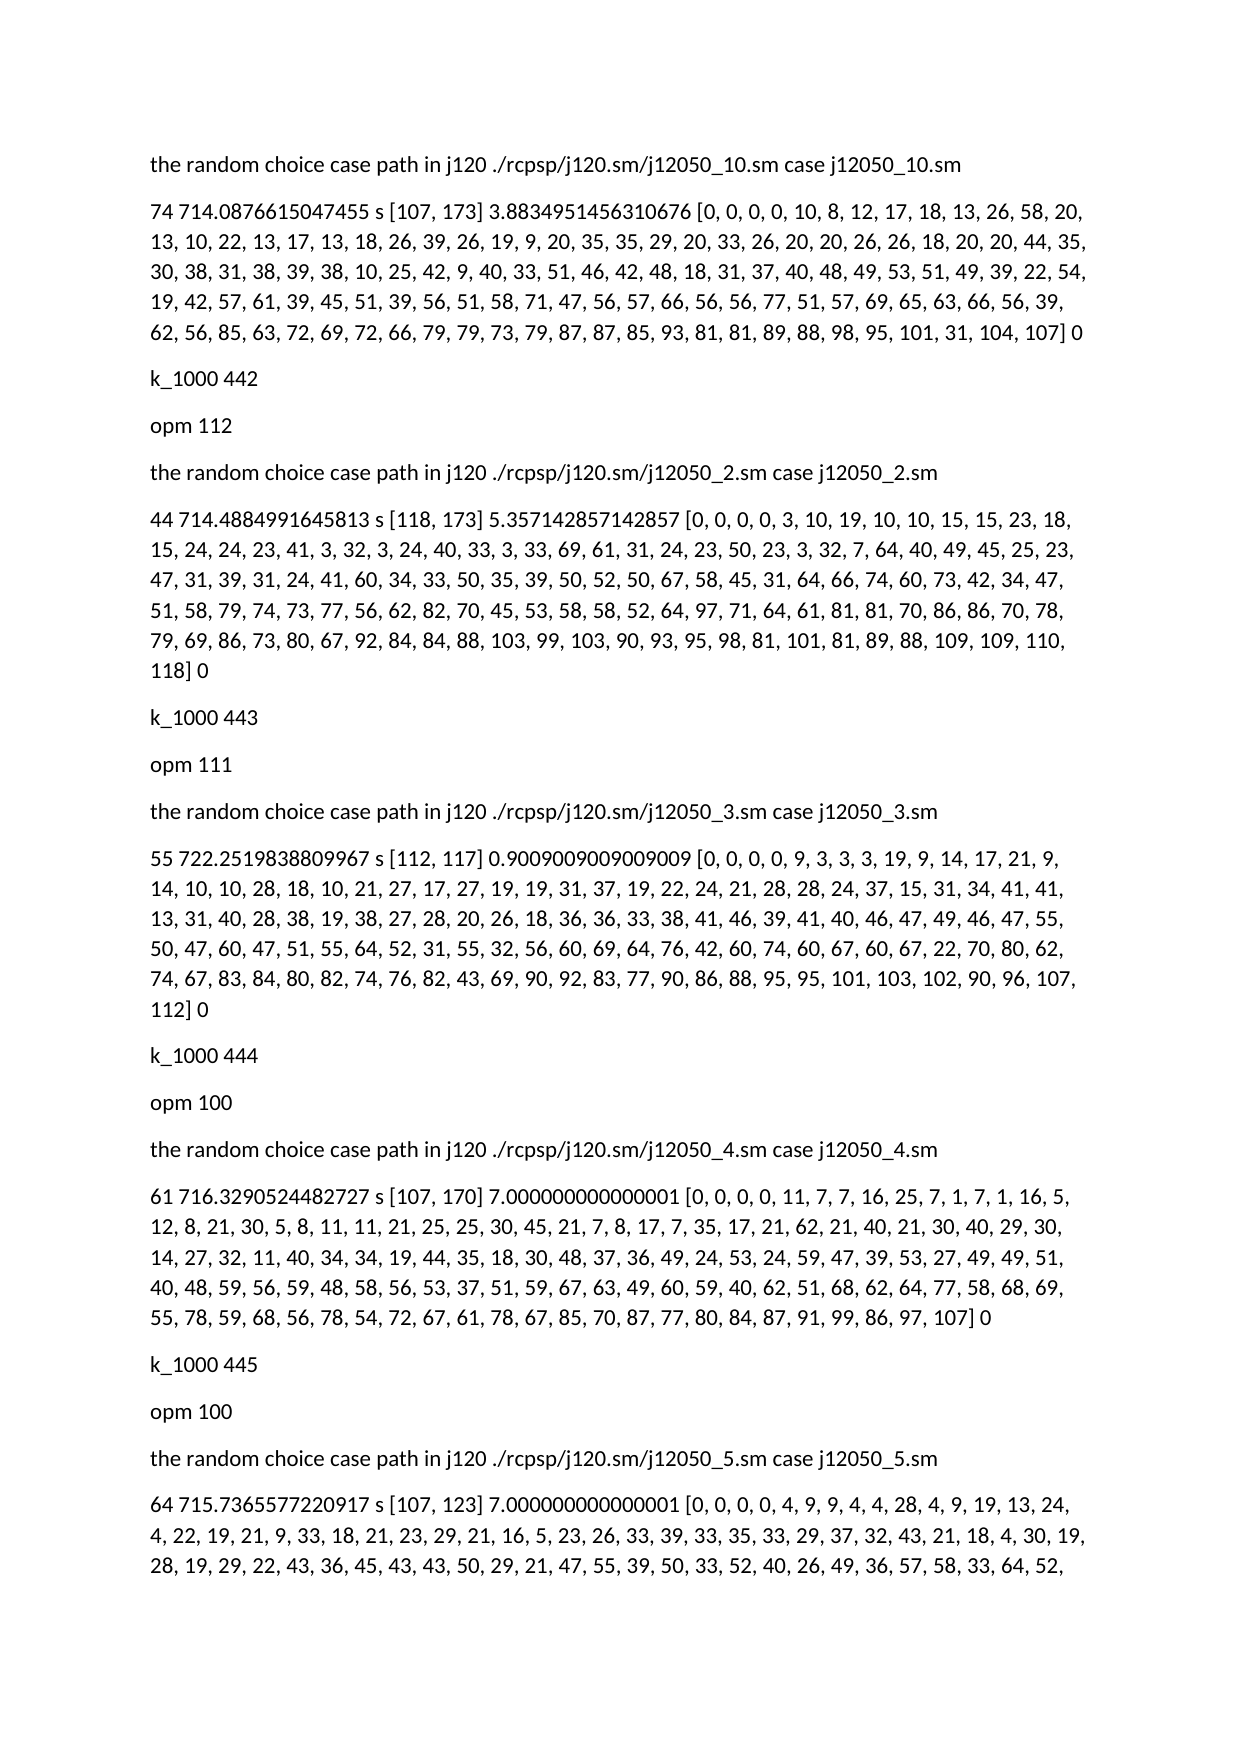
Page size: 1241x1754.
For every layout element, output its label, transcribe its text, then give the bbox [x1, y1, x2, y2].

text k_1000 445 [150, 1350, 1090, 1378]
text opm 111 [150, 750, 1090, 778]
text 61 716.3290524482727 s [107, 170] 7.000000000000001 [0, 0, 0, 0, 11, 7, 7, 16, 25, 7, 1, 7, 1, 16, 5, 12, 8, 21, 30, 5, 8, 11, 11, 21, 25, 25, 30, 45, 21, 7, 8, 17, 7, 35, 17, 21, 62, 21, 40, 21, 30, 40, 29, 30, 14, 27, 32, 11, 40, 34, 34, 19, 44, 35, 18, 30, 48, 37, 36, 49, 24, 53, 24, 59, 47, 39, 53, 27, 49, 49, 51, 40, 48, 59, 56, 59, 48, 58, 56, 53, 37, 51, 59, 67, 63, 49, 60, 59, 40, 62, 51, 68, 62, 64, 77, 58, 68, 69, 55, 78, 59, 68, 56, 78, 54, 72, 67, 61, 78, 67, 85, 70, 87, 77, 80, 84, 87, 91, 99, 86, 97, 107] 0 [150, 1182, 1090, 1331]
text opm 100 [150, 1088, 1090, 1117]
text 55 722.2519838809967 s [112, 117] 0.9009009009009009 [0, 0, 0, 0, 9, 3, 3, 3, 19, 9, 14, 17, 21, 9, 14, 10, 10, 28, 18, 10, 21, 27, 17, 27, 19, 19, 31, 37, 19, 22, 24, 21, 28, 28, 24, 37, 15, 31, 34, 41, 41, 13, 31, 40, 28, 38, 19, 38, 27, 28, 20, 26, 18, 36, 36, 33, 38, 41, 46, 39, 41, 40, 46, 47, 49, 46, 47, 55, 50, 47, 60, 47, 51, 55, 64, 52, 31, 55, 32, 56, 60, 69, 64, 76, 42, 60, 74, 60, 67, 60, 67, 22, 70, 80, 62, 74, 67, 83, 84, 80, 82, 74, 76, 82, 43, 69, 90, 92, 83, 77, 90, 86, 88, 95, 95, 101, 103, 102, 90, 96, 107, 112] 0 [150, 844, 1090, 1023]
text the random choice case path in j120 ./rcpsp/j120.sm/j12050_2.sm case j12050_2.sm [150, 458, 1090, 486]
text opm 112 [150, 411, 1090, 439]
text opm 100 [150, 1397, 1090, 1425]
text k_1000 443 [150, 703, 1090, 731]
text k_1000 442 [150, 364, 1090, 393]
text 44 714.4884991645813 s [118, 173] 5.357142857142857 [0, 0, 0, 0, 3, 10, 19, 10, 10, 15, 15, 23, 18, 15, 24, 24, 23, 41, 3, 32, 3, 24, 40, 33, 3, 33, 69, 61, 31, 24, 23, 50, 23, 3, 32, 7, 64, 40, 49, 45, 25, 23, 47, 31, 39, 31, 24, 41, 60, 34, 33, 50, 35, 39, 50, 52, 50, 67, 58, 45, 31, 64, 66, 74, 60, 73, 42, 34, 47, 51, 58, 79, 74, 73, 77, 56, 62, 82, 70, 45, 53, 58, 58, 52, 64, 97, 71, 64, 61, 81, 81, 70, 86, 86, 70, 78, 79, 69, 86, 73, 80, 67, 92, 84, 84, 88, 103, 99, 103, 90, 93, 95, 98, 81, 101, 81, 89, 88, 109, 109, 110, 118] 0 [150, 505, 1090, 684]
text the random choice case path in j120 ./rcpsp/j120.sm/j12050_3.sm case j12050_3.sm [150, 797, 1090, 825]
text the random choice case path in j120 ./rcpsp/j120.sm/j12050_5.sm case j12050_5.sm [150, 1444, 1090, 1472]
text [150, 1491, 1090, 1579]
text 74 714.0876615047455 s [107, 173] 3.8834951456310676 [0, 0, 0, 0, 10, 8, 12, 17, 18, 13, 26, 58, 20, 13, 10, 22, 13, 17, 13, 18, 26, 39, 26, 19, 9, 20, 35, 35, 29, 20, 33, 26, 20, 20, 26, 26, 18, 20, 20, 44, 35, 30, 38, 31, 38, 39, 38, 10, 25, 42, 9, 40, 33, 51, 46, 42, 48, 18, 31, 37, 40, 48, 49, 53, 51, 49, 39, 22, 54, 19, 42, 57, 61, 39, 45, 51, 39, 56, 51, 58, 71, 47, 56, 57, 66, 56, 56, 77, 51, 57, 69, 65, 63, 66, 56, 39, 62, 56, 85, 63, 72, 69, 72, 66, 79, 79, 73, 79, 87, 87, 85, 93, 81, 81, 89, 88, 98, 95, 101, 31, 104, 107] 0 [150, 197, 1090, 346]
text the random choice case path in j120 ./rcpsp/j120.sm/j12050_4.sm case j12050_4.sm [150, 1135, 1090, 1163]
text the random choice case path in j120 ./rcpsp/j120.sm/j12050_10.sm case j12050_10.sm [150, 150, 1090, 178]
text k_1000 444 [150, 1042, 1090, 1070]
